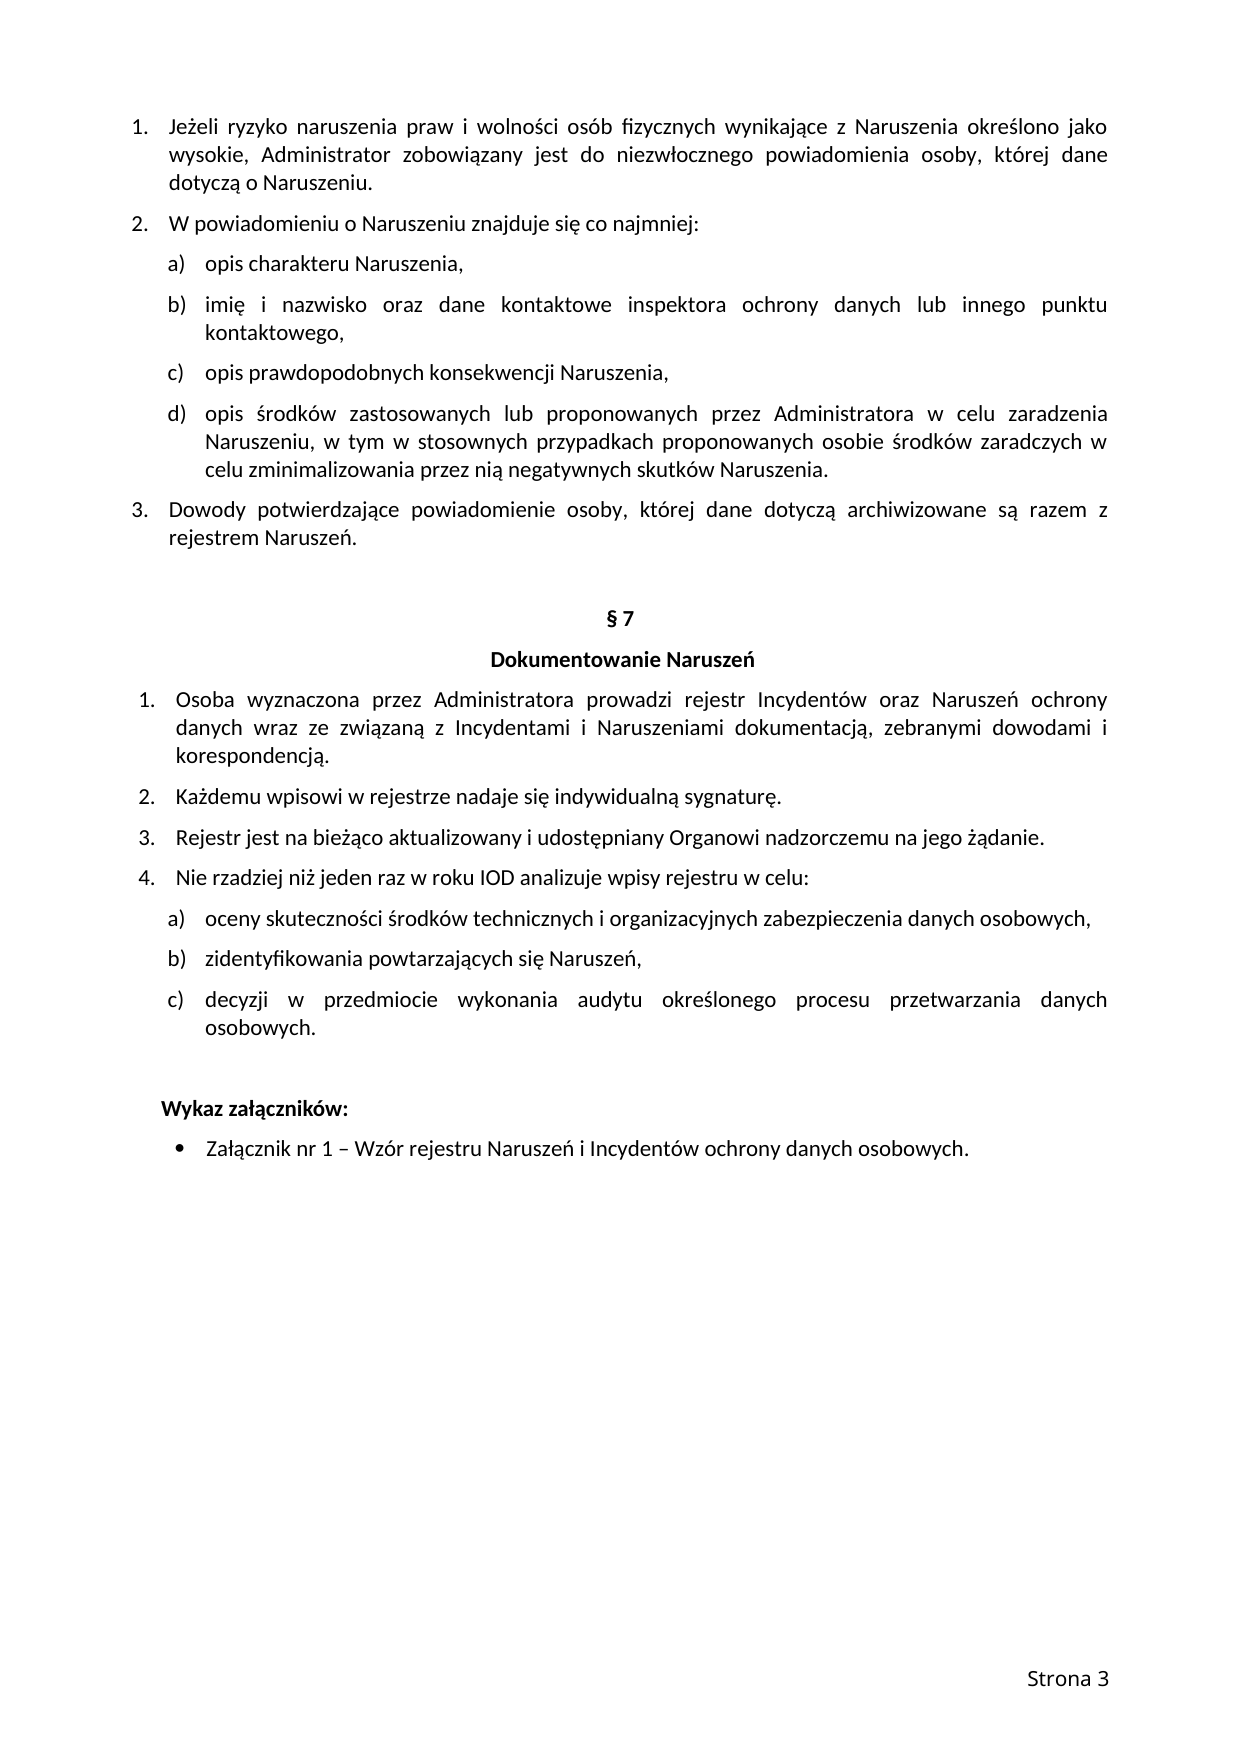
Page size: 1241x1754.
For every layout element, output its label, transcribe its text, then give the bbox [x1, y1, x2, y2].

list opis charakteru Naruszenia, [167, 249, 1109, 277]
list zidentyfikowania powtarzających się Naruszeń, [167, 944, 1109, 972]
list Załącznik nr 1 – Wzór rejestru Naruszeń i Incydentów ochrony danych osobowych. [176, 1134, 1109, 1162]
subtitle Wykaz załączników: [161, 1094, 1109, 1122]
list Każdemu wpisowi w rejestrze nadaje się indywidualną sygnaturę. [138, 782, 1109, 810]
list opis środków zastosowanych lub proponowanych przez Administratora w celu zaradzenia Naruszeniu, w tym w stosownych przypadkach proponowanych osobie środków zaradczych w celu zminimalizowania przez nią negatywnych skutków Naruszenia. [167, 399, 1109, 483]
list Dowody potwierdzające powiadomienie osoby, której dane dotyczą archiwizowane są razem z rejestrem Naruszeń. [131, 495, 1109, 551]
list Jeżeli ryzyko naruszenia praw i wolności osób fizycznych wynikające z Naruszenia określono jako wysokie, Administrator zobowiązany jest do niezwłocznego powiadomienia osoby, której dane dotyczą o Naruszeniu. [131, 112, 1109, 196]
text § 7 [131, 604, 1109, 632]
list opis prawdopodobnych konsekwencji Naruszenia, [167, 358, 1109, 386]
list Rejestr jest na bieżąco aktualizowany i udostępniany Organowi nadzorczemu na jego żądanie. [138, 823, 1109, 851]
list decyzji w przedmiocie wykonania audytu określonego procesu przetwarzania danych osobowych. [167, 985, 1109, 1041]
list W powiadomieniu o Naruszeniu znajduje się co najmniej: [131, 209, 1109, 237]
list Osoba wyznaczona przez Administratora prowadzi rejestr Incydentów oraz Naruszeń ochrony danych wraz ze związaną z Incydentami i Naruszeniami dokumentacją, zebranymi dowodami i korespondencją. [138, 686, 1109, 769]
list oceny skuteczności środków technicznych i organizacyjnych zabezpieczenia danych osobowych, [167, 904, 1109, 932]
text Dokumentowanie Naruszeń [131, 645, 1109, 673]
list imię i nazwisko oraz dane kontaktowe inspektora ochrony danych lub innego punktu kontaktowego, [167, 290, 1109, 346]
list Nie rzadziej niż jeden raz w roku IOD analizuje wpisy rejestru w celu: [138, 863, 1109, 891]
